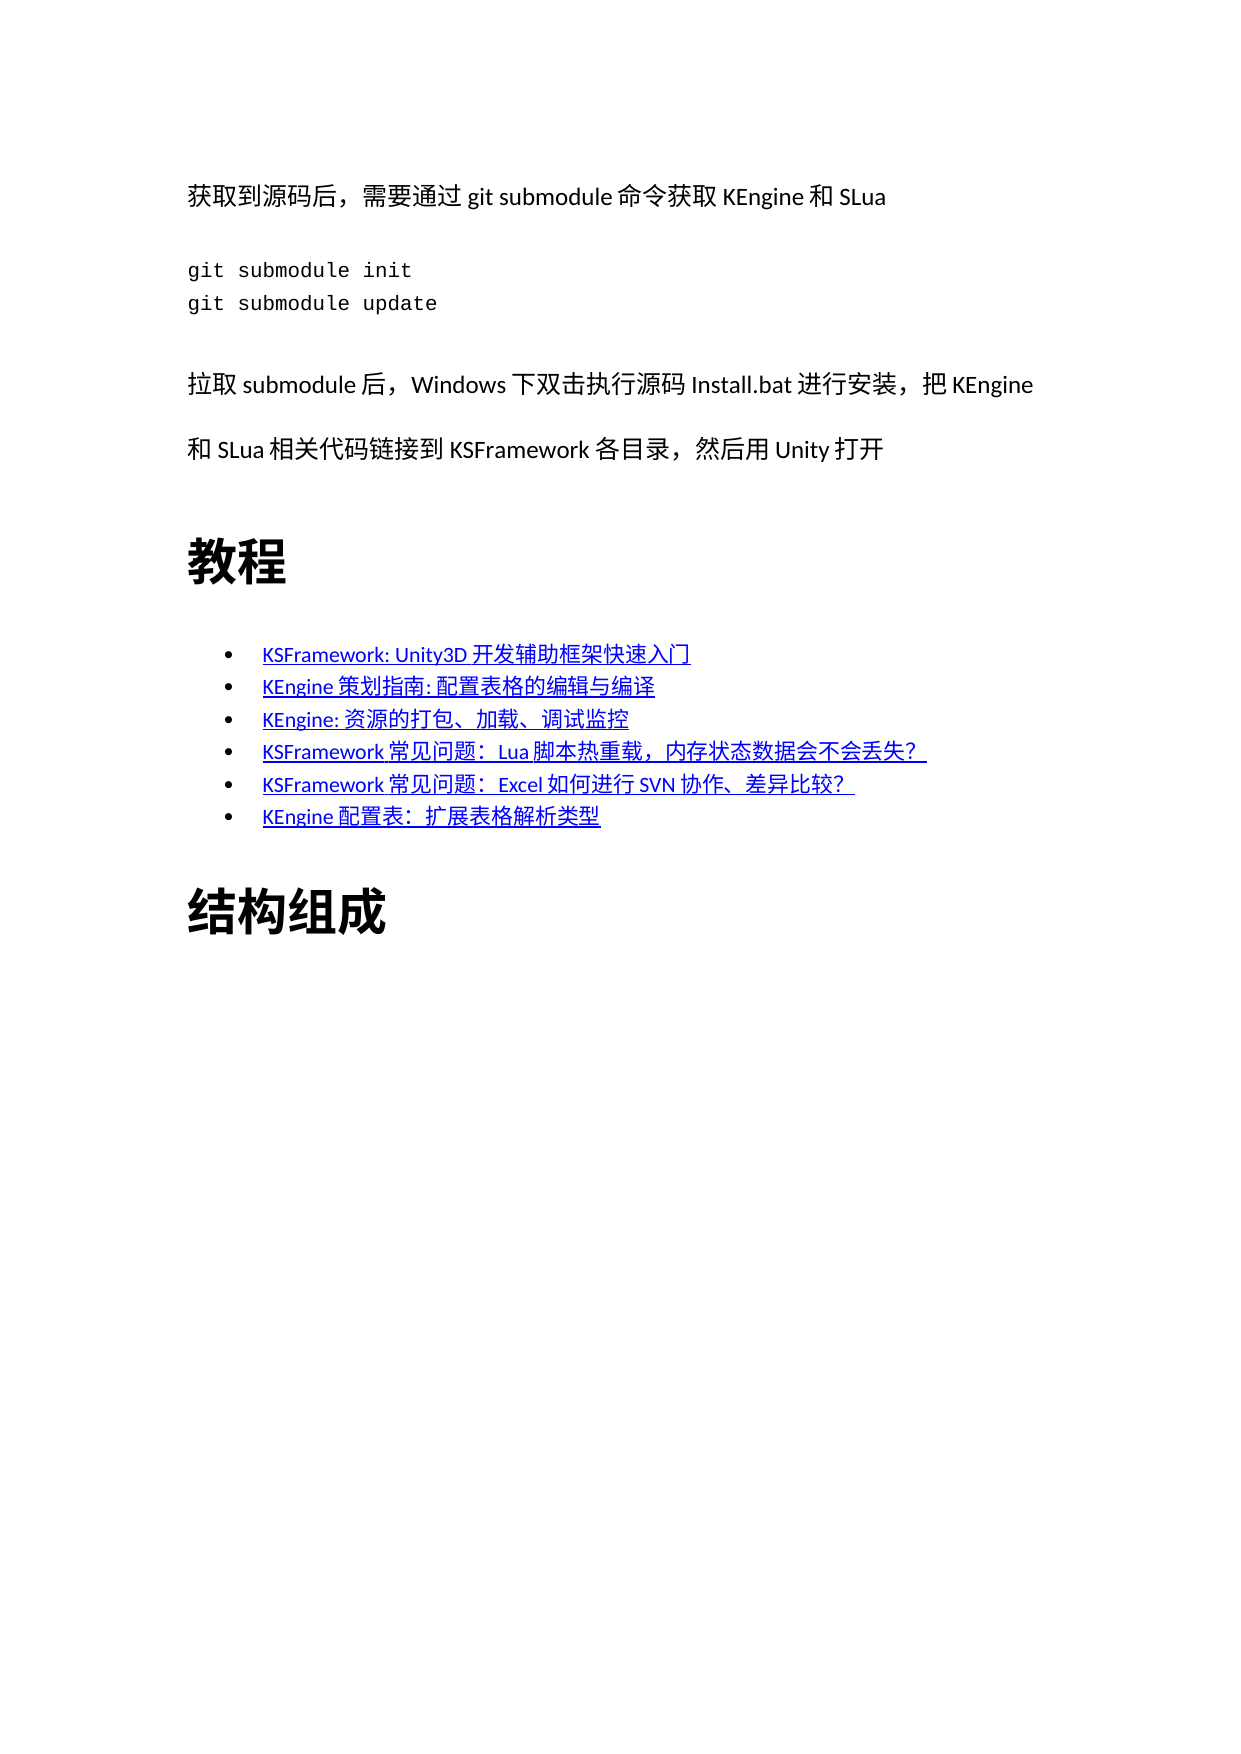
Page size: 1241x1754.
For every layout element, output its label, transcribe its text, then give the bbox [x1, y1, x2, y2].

text 拉取submodule后，Windows下双击执行源码Install.bat进行安装，把KEngine和SLua相关代码链接到KSFramework各目录，然后用Unity打开 [187, 350, 1053, 480]
text git submodule update [187, 289, 1053, 321]
list KEngine策划指南: 配置表格的编辑与编译 [225, 669, 1053, 701]
subtitle 教程 [187, 509, 1053, 607]
list KSFramework常见问题：Excel如何进行SVN协作、差异比较？ [225, 766, 1053, 799]
subtitle 结构组成 [187, 860, 1053, 958]
list KEngine配置表：扩展表格解析类型 [225, 799, 1053, 831]
list KSFramework: Unity3D开发辅助框架快速入门 [225, 636, 1053, 669]
text 获取到源码后，需要通过git submodule命令获取KEngine和SLua [187, 162, 1053, 227]
list KEngine: 资源的打包、加载、调试监控 [225, 701, 1053, 734]
list KSFramework常见问题：Lua脚本热重载，内存状态数据会不会丢失？ [225, 734, 1053, 766]
text git submodule init [187, 256, 1053, 289]
